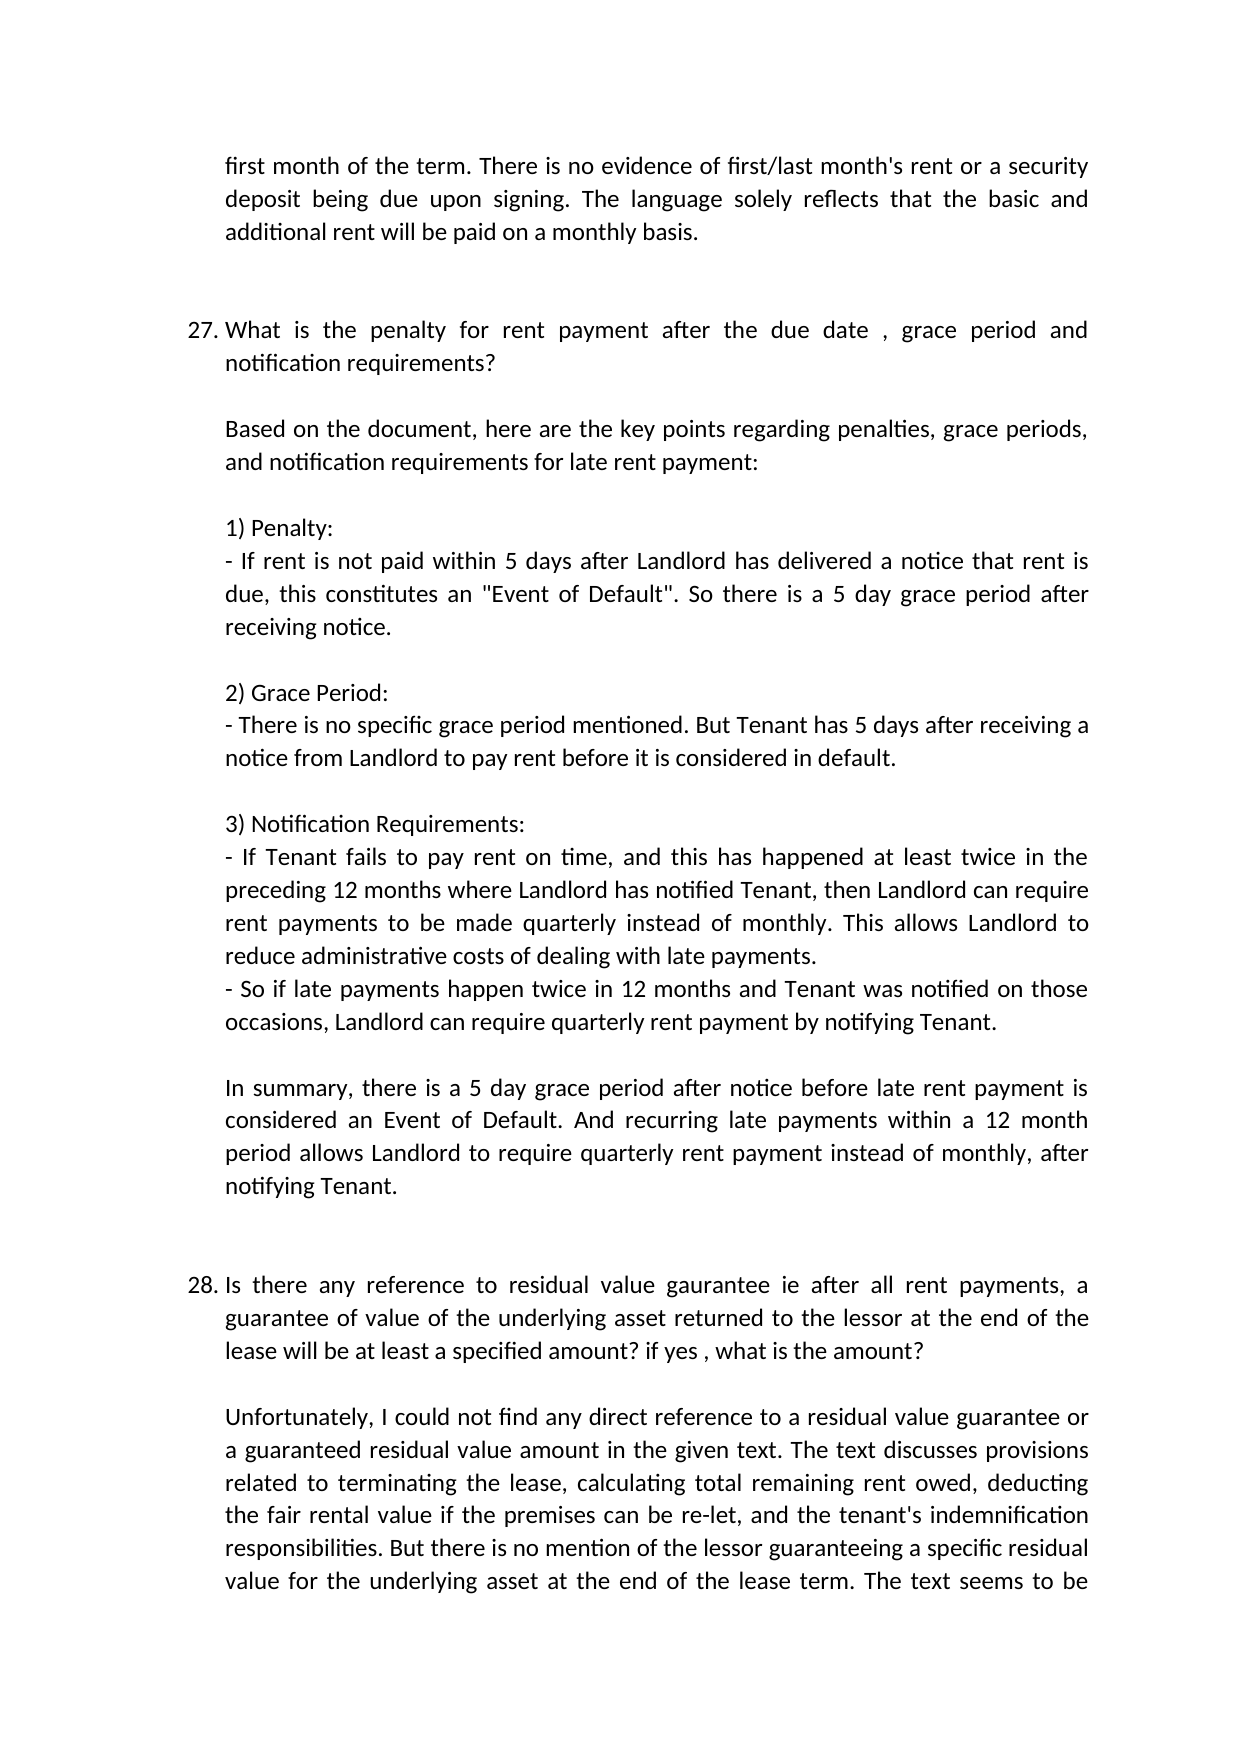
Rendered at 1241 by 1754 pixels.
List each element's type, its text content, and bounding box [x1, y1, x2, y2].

list - If rent is not paid within 5 days after Landlord has delivered a notice that rent is due, this constitutes an "Event of Default". So there is a 5 day grace period after receiving notice. [225, 545, 1090, 641]
list 3) Notification Requirements: [225, 808, 1090, 839]
list - So if late payments happen twice in 12 months and Tenant was notified on those occasions, Landlord can require quarterly rent payment by notifying Tenant. [225, 973, 1090, 1036]
list Based on the document, here are the key points regarding penalties, grace periods, and notification requirements for late rent payment: [225, 413, 1090, 477]
list - If Tenant fails to pay rent on time, and this has happened at least twice in the preceding 12 months where Landlord has notified Tenant, then Landlord can require rent payments to be made quarterly instead of monthly. This allows Landlord to reduce administrative costs of dealing with late payments. [225, 841, 1090, 971]
list Is there any reference to residual value gaurantee ie after all rent payments, a guarantee of value of the underlying asset returned to the lessor at the end of the lease will be at least a specified amount? if yes , what is the amount? [187, 1269, 1090, 1366]
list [225, 150, 1090, 246]
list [225, 1401, 1090, 1596]
list 2) Grace Period: [225, 677, 1090, 707]
list In summary, there is a 5 day grace period after notice before late rent payment is considered an Event of Default. And recurring late payments within a 12 month period allows Landlord to require quarterly rent payment instead of monthly, after notifying Tenant. [225, 1072, 1090, 1201]
list What is the penalty for rent payment after the due date , grace period and notification requirements? [187, 314, 1090, 378]
list 1) Penalty: [225, 512, 1090, 543]
list - There is no specific grace period mentioned. But Tenant has 5 days after receiving a notice from Landlord to pay rent before it is considered in default. [225, 709, 1090, 773]
